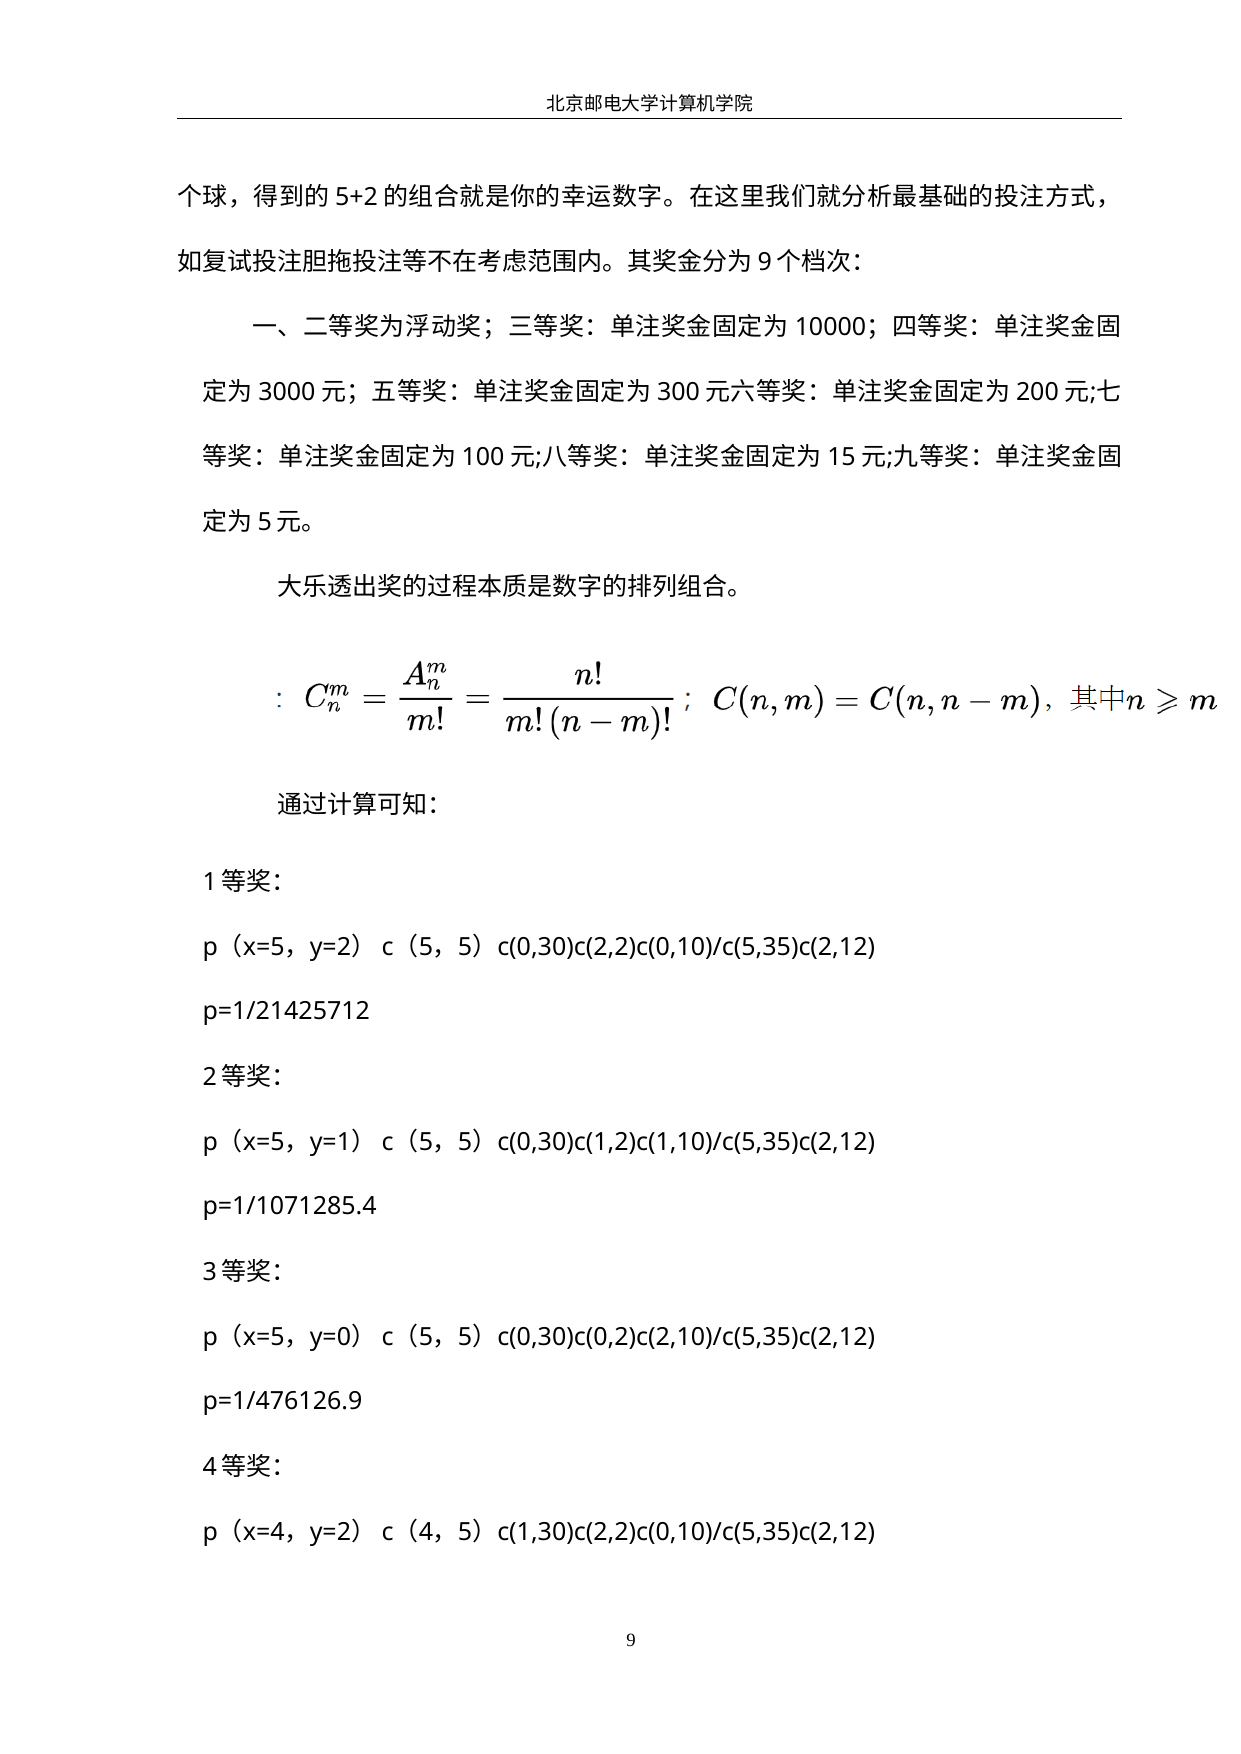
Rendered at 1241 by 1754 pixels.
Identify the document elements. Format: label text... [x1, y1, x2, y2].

text p（x=4，y=2） c（4，5）c(1,30)c(2,2)c(0,10)/c(5,35)c(2,12) [177, 1497, 1122, 1562]
list 通过计算可知： [177, 771, 1122, 836]
text 4等奖： [177, 1432, 1122, 1497]
text p（x=5，y=1） c（5，5）c(0,30)c(1,2)c(1,10)/c(5,35)c(2,12) [177, 1107, 1122, 1172]
text 3等奖： [177, 1237, 1122, 1302]
text 1等奖： [177, 847, 1122, 912]
text p=1/476126.9 [177, 1367, 1122, 1432]
list 大乐透的规则非常简单：在前区1-35号球中选5个球，在后区1-12号球中选2个球，得到的5+2的组合就是你的幸运数字。在这里我们就分析最基础的投注方式， 如复试投注胆拖投注等不在考虑范围内。其奖金分为9个档次： [177, 162, 1122, 292]
text p（x=5，y=0） c（5，5）c(0,30)c(0,2)c(2,10)/c(5,35)c(2,12) [177, 1302, 1122, 1367]
text p=1/1071285.4 [177, 1172, 1122, 1237]
list 一、二等奖为浮动奖；三等奖：单注奖金固定为10000；四等奖：单注奖金固定为3000元；五等奖：单注奖金固定为300元六等奖：单注奖金固定为200元;七等奖：单注奖金固定为100元;八等奖：单注奖金固定为15元;九等奖：单注奖金固定为5元。 [202, 292, 1122, 552]
text p（x=5，y=2） c（5，5）c(0,30)c(2,2)c(0,10)/c(5,35)c(2,12) [177, 912, 1122, 977]
text 2等奖： [177, 1042, 1122, 1107]
picture [277, 628, 1222, 746]
list 大乐透出奖的过程本质是数字的排列组合。 [177, 552, 1122, 617]
text p=1/21425712 [177, 977, 1122, 1042]
